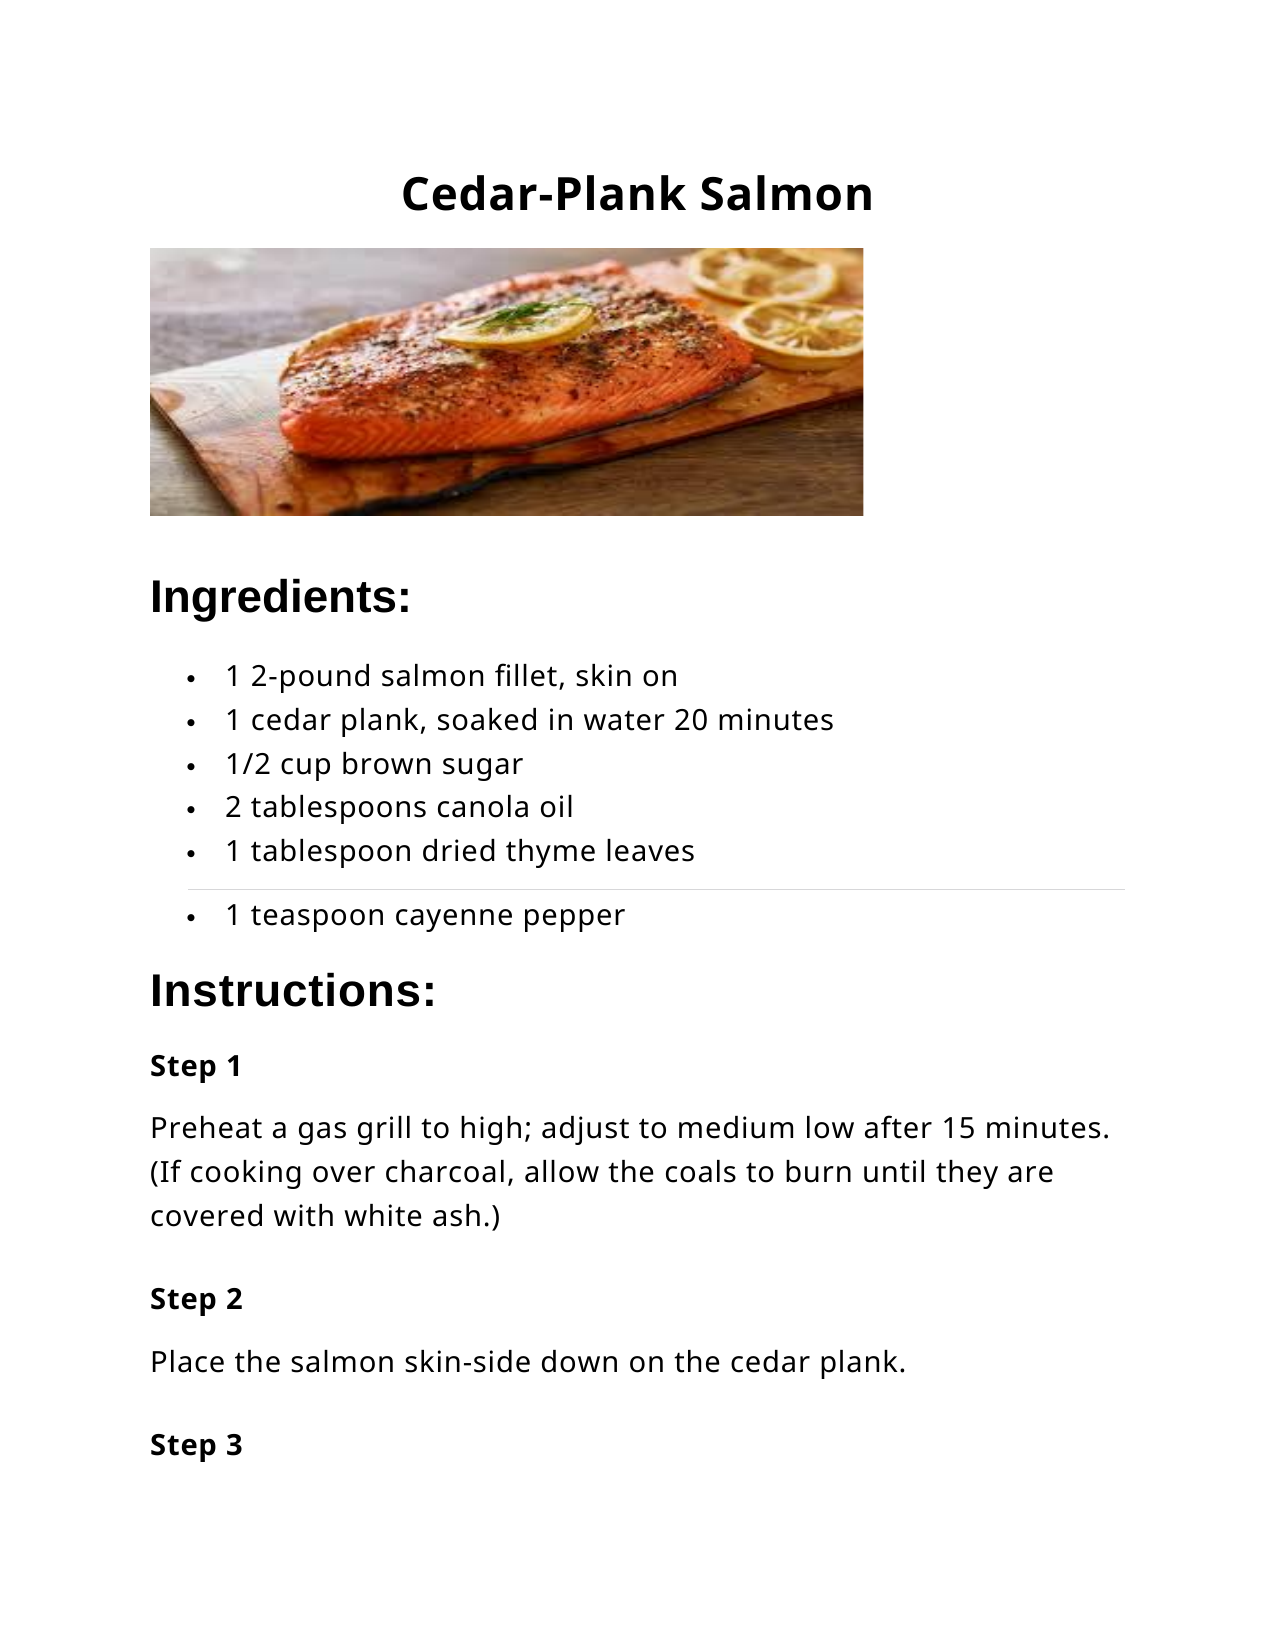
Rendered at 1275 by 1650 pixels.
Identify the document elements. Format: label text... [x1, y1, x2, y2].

list 1 cedar plank, soaked in water 20 minutes [187, 695, 1125, 739]
list 1 teaspoon cayenne pepper [187, 890, 1125, 934]
list 1 tablespoon dried thyme leaves [187, 826, 1125, 890]
text Step 3 [150, 1424, 1125, 1464]
picture [150, 248, 864, 516]
subtitle Cedar-Plank Salmon [150, 150, 1125, 223]
list 2 tablespoons canola oil [187, 783, 1125, 826]
list 1/2 cup brown sugar [187, 739, 1125, 783]
text Step 2 [150, 1279, 1125, 1318]
text Preheat a gas grill to high; adjust to medium low after 15 minutes. (If cooking over charcoal, allow the coals to burn until they are covered with white ash.) [150, 1104, 1125, 1235]
text Place the salmon skin-side down on the cedar plank. [150, 1337, 1125, 1381]
text Instructions: [150, 963, 1125, 1016]
list 1 2-pound salmon fillet, skin on [187, 651, 1125, 695]
text Step 1 [150, 1045, 1125, 1085]
subtitle Ingredients: [150, 569, 1125, 622]
